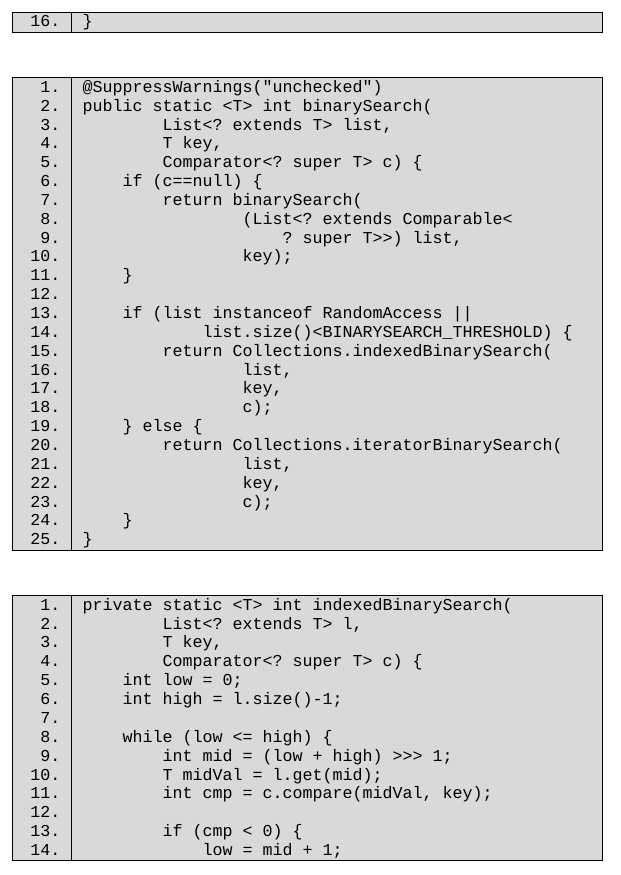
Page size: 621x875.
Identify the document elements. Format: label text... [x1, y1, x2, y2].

table_header @SuppressWarnings("unchecked") public static <T> int binarySearch( List<? extends T> list, T key, Comparator<? super T> c) { if (c==null) { return binarySearch( (List<? extends Comparable< ? super T>>) list, key); } if (list instanceof RandomAccess || list.size()<BINARYSEARCH_THRESHOLD) { return Collections.indexedBinarySearch( list, key, c); } else { return Collections.iteratorBinarySearch( list, key, c); } } [72, 78, 602, 550]
table_header 1. 2. 3. 4. 5. 6. 7. 8. 9. 10. 11. 12. 13. 14. 15. 16. 17. 18. 19. 20. 21. 22. 23. 24. 25. [13, 78, 71, 550]
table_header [72, 13, 602, 32]
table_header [72, 596, 602, 860]
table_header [13, 13, 71, 32]
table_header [13, 596, 71, 860]
